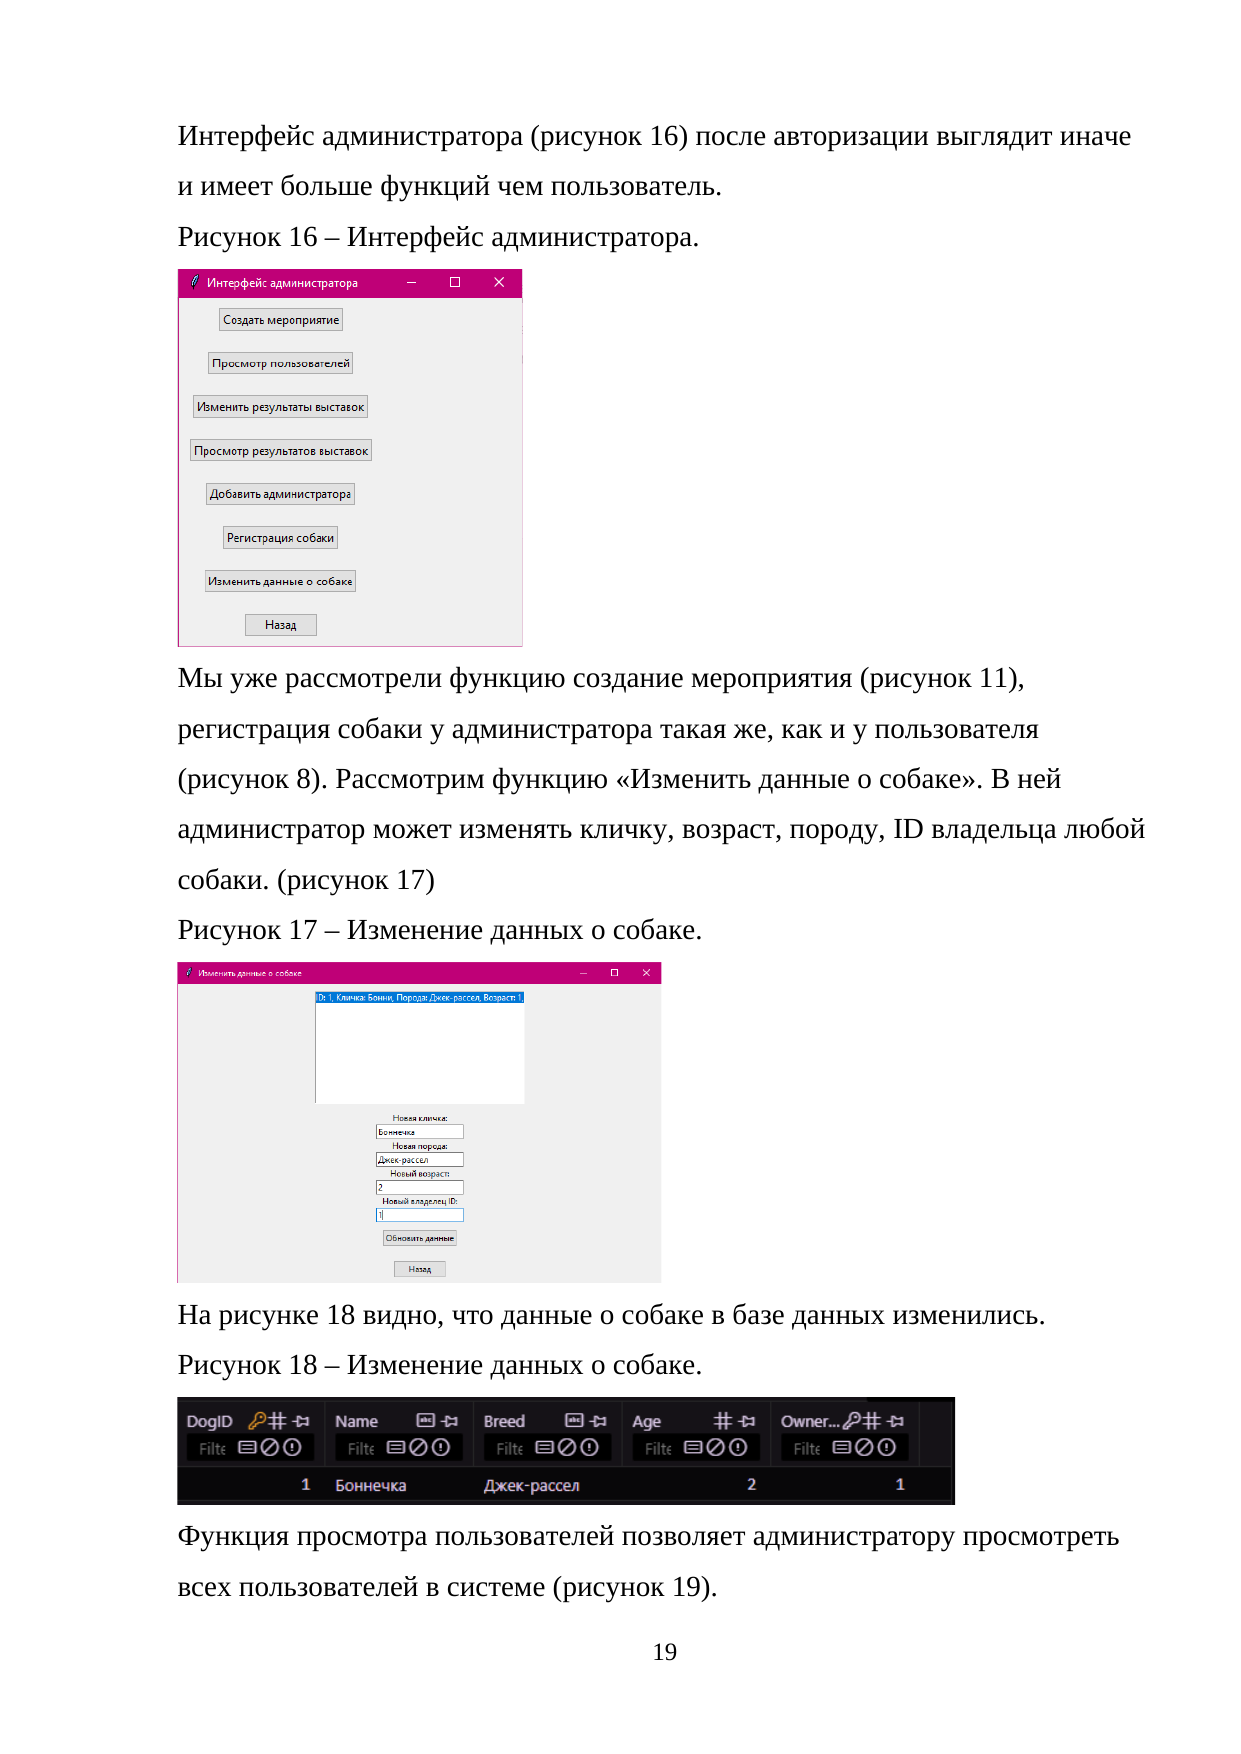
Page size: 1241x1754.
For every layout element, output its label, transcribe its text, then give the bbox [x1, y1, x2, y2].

picture [177, 1397, 956, 1505]
text Функция просмотра пользователей позволяет администратору просмотреть всех пользователей в системе (рисунок 19). [177, 1518, 1152, 1602]
text Рисунок 17 – Изменение данных о собаке. [177, 912, 1152, 946]
picture [177, 269, 523, 647]
text Интерфейс администратора (рисунок 16) после авторизации выглядит иначе и имеет больше функций чем пользователь. [177, 118, 1152, 202]
text Рисунок 18 – Изменение данных о собаке. [177, 1347, 1152, 1381]
text Рисунок 16 – Интерфейс администратора. [177, 219, 1152, 252]
picture [177, 962, 662, 1283]
text На рисунке 18 видно, что данные о собаке в базе данных изменились. [177, 1297, 1152, 1331]
text Мы уже рассмотрели функцию создание мероприятия (рисунок 11), регистрация собаки у администратора такая же, как и у пользователя (рисунок 8). Рассмотрим функцию «Изменить данные о собаке». В ней администратор может изменять кличку, возраст, породу, ID владельца любой собаки. (рисунок 17) [177, 661, 1152, 895]
